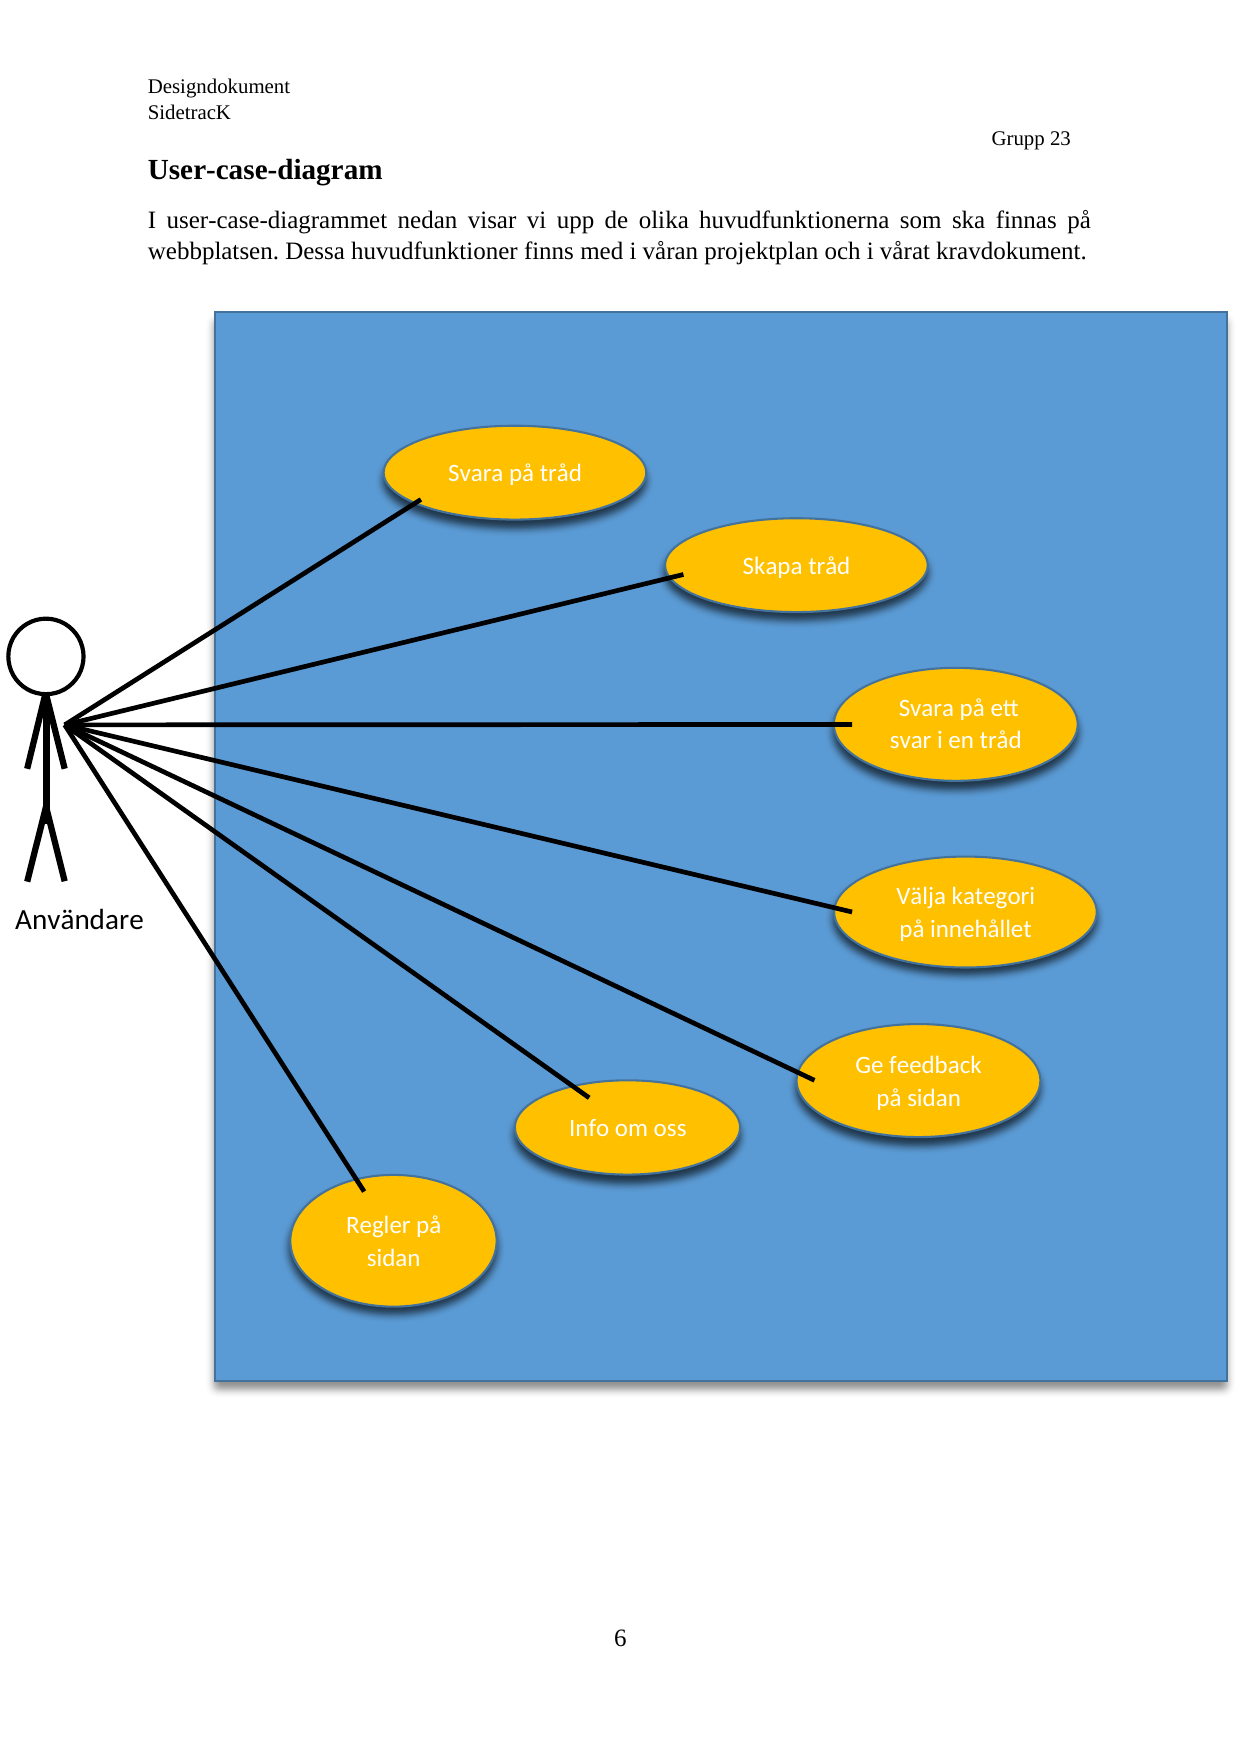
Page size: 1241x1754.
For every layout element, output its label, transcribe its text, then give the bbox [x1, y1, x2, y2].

text User-case-diagram [148, 152, 1093, 186]
text I user-case-diagrammet nedan visar vi upp de olika huvudfunktionerna som ska finnas på webbplatsen. Dessa huvudfunktioner finns med i våran projektplan och i vårat kravdokument. [148, 205, 1093, 264]
